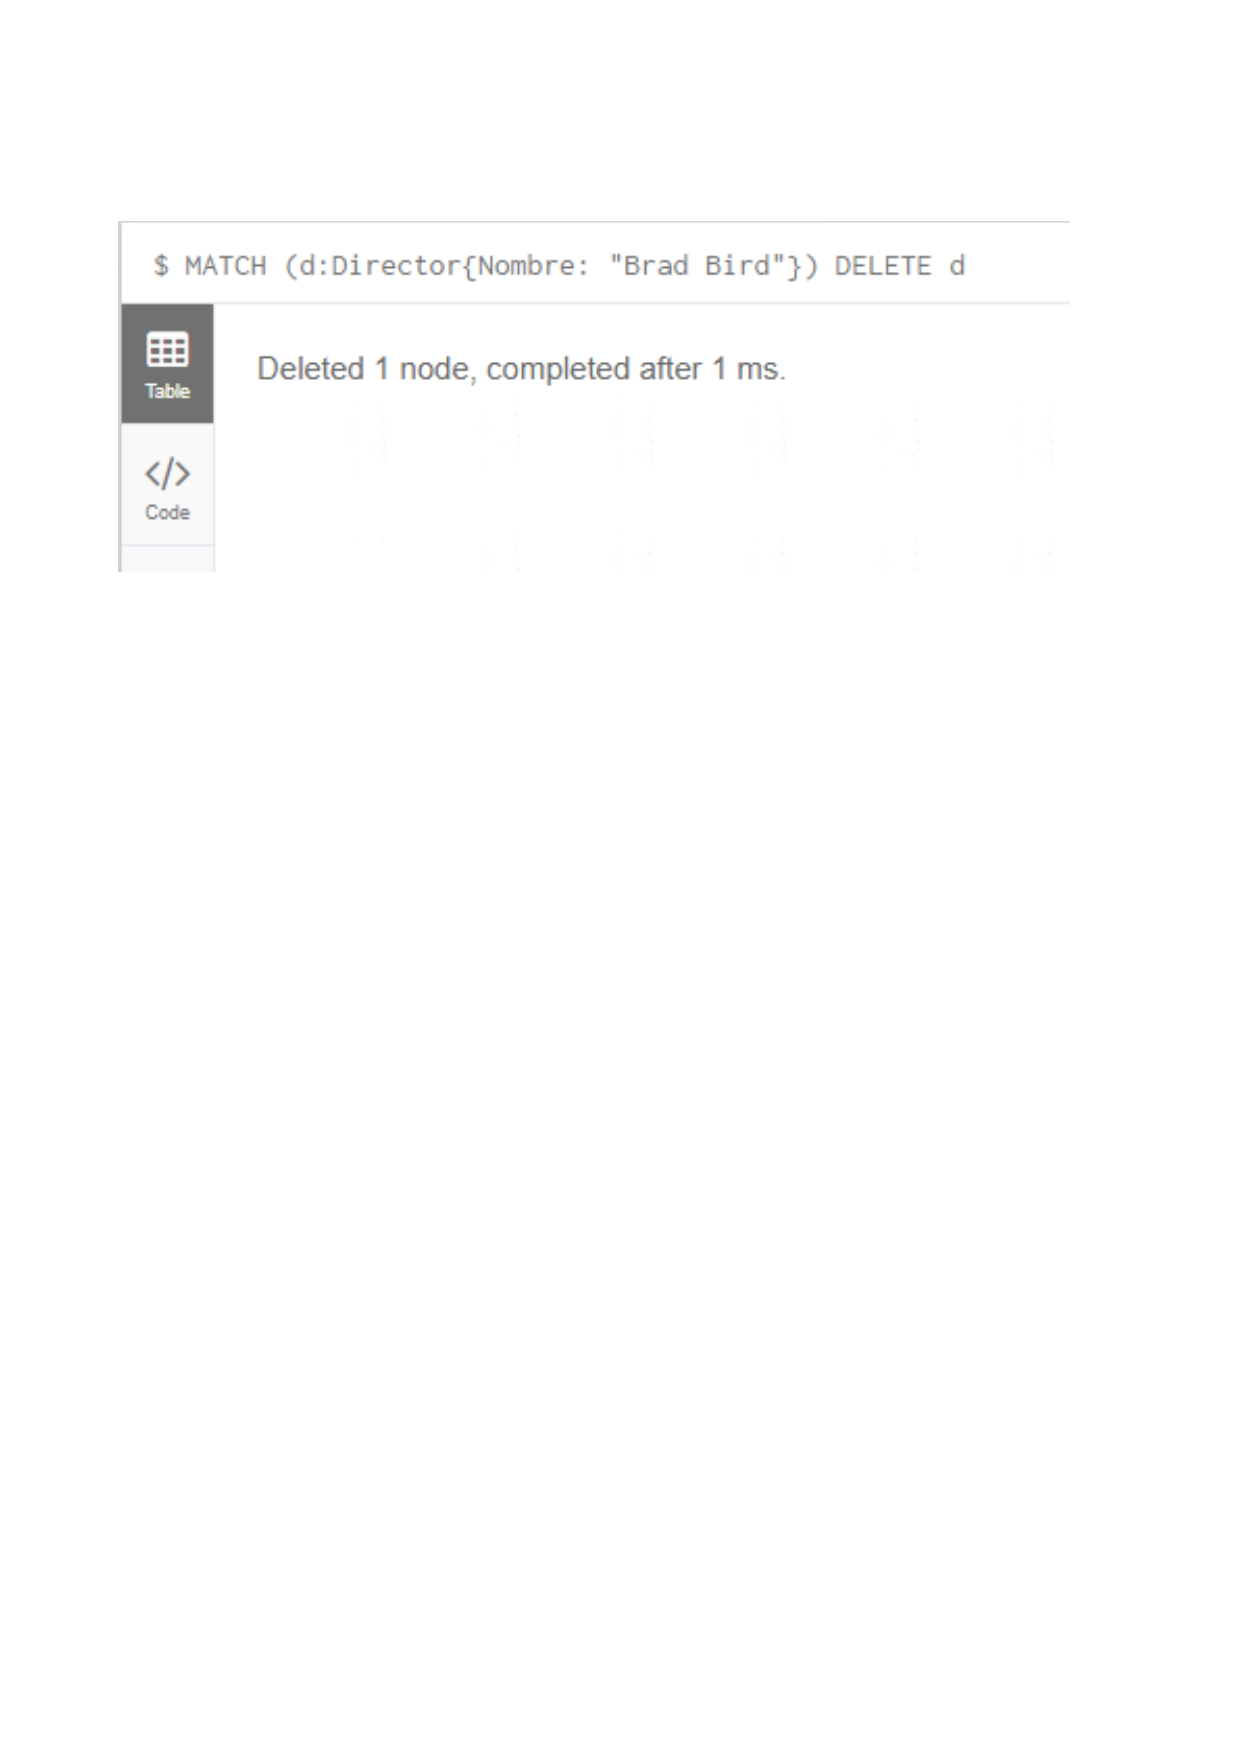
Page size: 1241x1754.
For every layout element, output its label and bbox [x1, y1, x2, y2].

picture [118, 221, 1070, 572]
